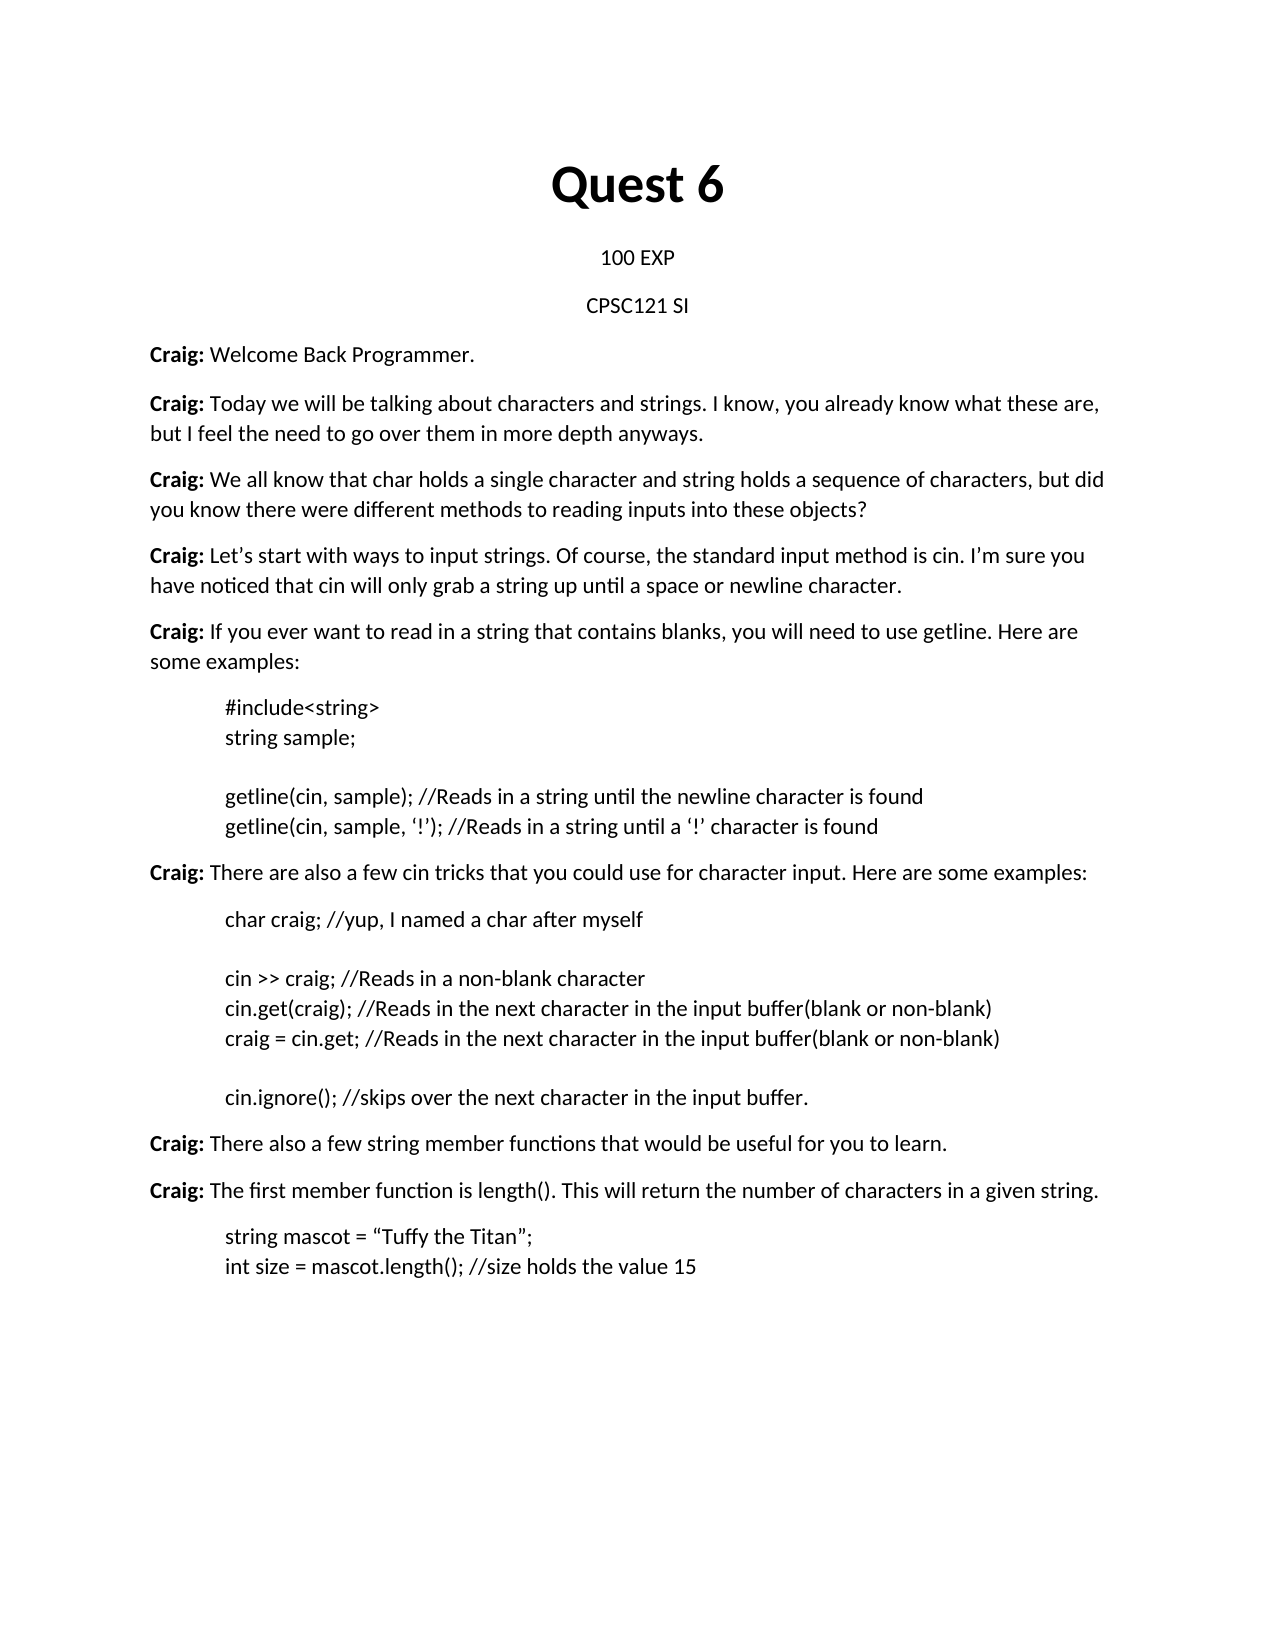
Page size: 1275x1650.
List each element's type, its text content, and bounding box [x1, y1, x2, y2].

text Craig: If you ever want to read in a string that contains blanks, you will need to use getline. Here are some examples: [150, 617, 1125, 675]
text Craig: Today we will be talking about characters and strings. I know, you already know what these are, but I feel the need to go over them in more depth anyways. [150, 389, 1125, 447]
text char craig; //yup, I named a char after myself cin >> craig; //Reads in a non-blank character cin.get(craig); //Reads in the next character in the input buffer(blank or non-blank) craig = cin.get; //Reads in the next character in the input buffer(blank or non-blank) cin.ignore(); //skips over the next character in the input buffer. [150, 905, 1125, 1111]
text Craig: Let’s start with ways to input strings. Of course, the standard input method is cin. I’m sure you have noticed that cin will only grab a string up until a space or newline character. [150, 541, 1125, 599]
text Craig: There are also a few cin tricks that you could use for character input. Here are some examples: [150, 858, 1125, 887]
text Craig: Welcome Back Programmer. [150, 340, 1125, 368]
text Quest 6 [150, 150, 1125, 216]
text #include<string> string sample; getline(cin, sample); //Reads in a string until the newline character is found getline(cin, sample, ‘!’); //Reads in a string until a ‘!’ character is found [150, 693, 1125, 840]
text Craig: The first member function is length(). This will return the number of characters in a given string. [150, 1176, 1125, 1204]
text Craig: There also a few string member functions that would be useful for you to learn. [150, 1129, 1125, 1157]
text Craig: We all know that char holds a single character and string holds a sequence of characters, but did you know there were different methods to reading inputs into these objects? [150, 465, 1125, 523]
text 100 EXP [150, 243, 1125, 271]
text string mascot = “Tuffy the Titan”; int size = mascot.length(); //size holds the value 15 [150, 1222, 1125, 1280]
text CPSC121 SI [150, 292, 1125, 319]
